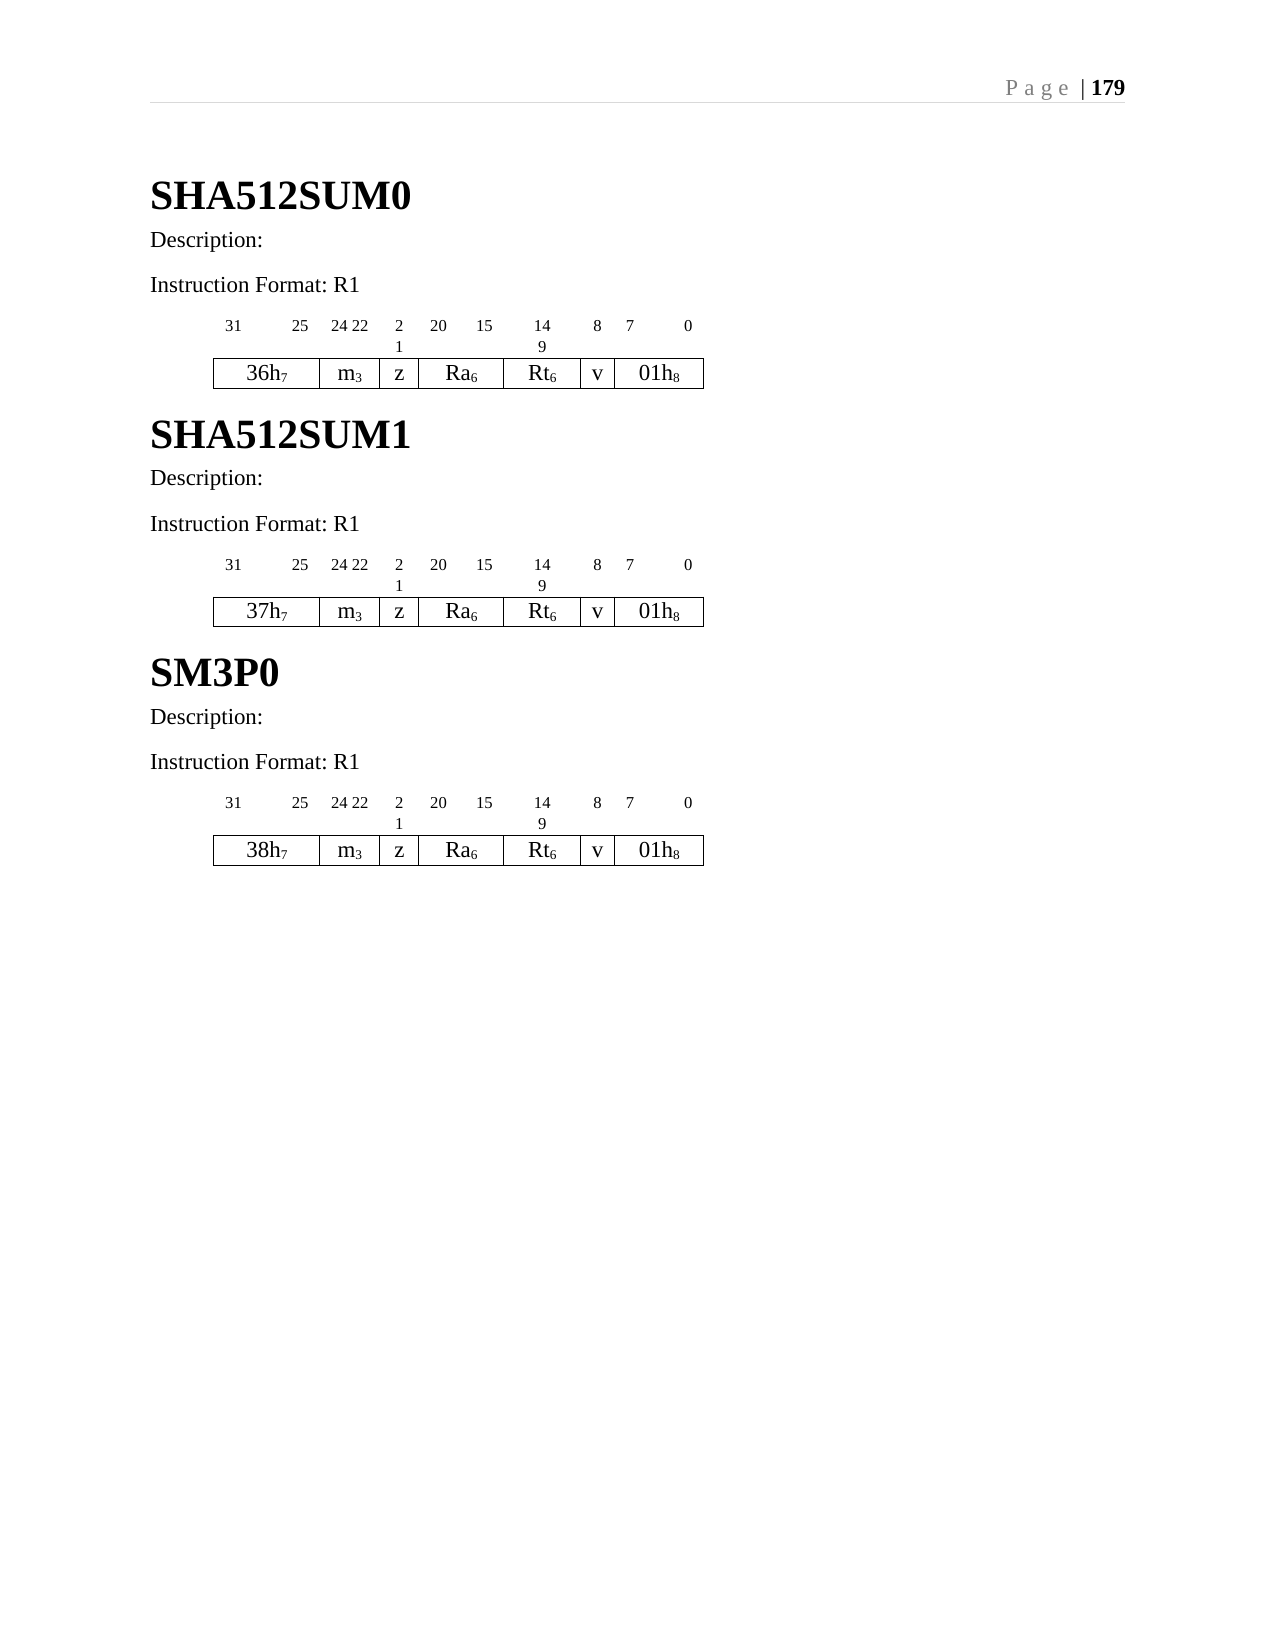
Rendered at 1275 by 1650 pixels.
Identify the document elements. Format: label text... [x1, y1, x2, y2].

text Description: [150, 464, 1125, 491]
subtitle SHA512SUM0 [150, 171, 1125, 219]
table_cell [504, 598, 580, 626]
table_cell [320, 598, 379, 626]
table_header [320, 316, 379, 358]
text Description: [150, 226, 1125, 252]
text Instruction Format: R1 [150, 748, 1125, 774]
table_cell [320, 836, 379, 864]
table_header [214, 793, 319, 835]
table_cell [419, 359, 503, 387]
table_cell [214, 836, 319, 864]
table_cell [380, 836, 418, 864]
subtitle SHA512SUM1 [150, 409, 1125, 457]
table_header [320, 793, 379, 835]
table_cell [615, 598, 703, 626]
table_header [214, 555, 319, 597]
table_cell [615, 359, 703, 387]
text Instruction Format: R1 [150, 509, 1125, 536]
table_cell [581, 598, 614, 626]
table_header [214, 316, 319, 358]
text Instruction Format: R1 [150, 271, 1125, 297]
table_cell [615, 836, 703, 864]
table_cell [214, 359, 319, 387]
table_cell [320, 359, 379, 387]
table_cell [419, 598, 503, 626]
subtitle SM3P0 [150, 648, 1125, 696]
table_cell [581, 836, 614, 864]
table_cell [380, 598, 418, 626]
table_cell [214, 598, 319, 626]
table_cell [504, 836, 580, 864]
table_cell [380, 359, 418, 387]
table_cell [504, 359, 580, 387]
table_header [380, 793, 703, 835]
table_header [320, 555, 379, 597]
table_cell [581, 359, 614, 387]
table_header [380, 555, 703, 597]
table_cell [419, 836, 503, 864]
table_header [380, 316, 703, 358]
text Description: [150, 703, 1125, 729]
